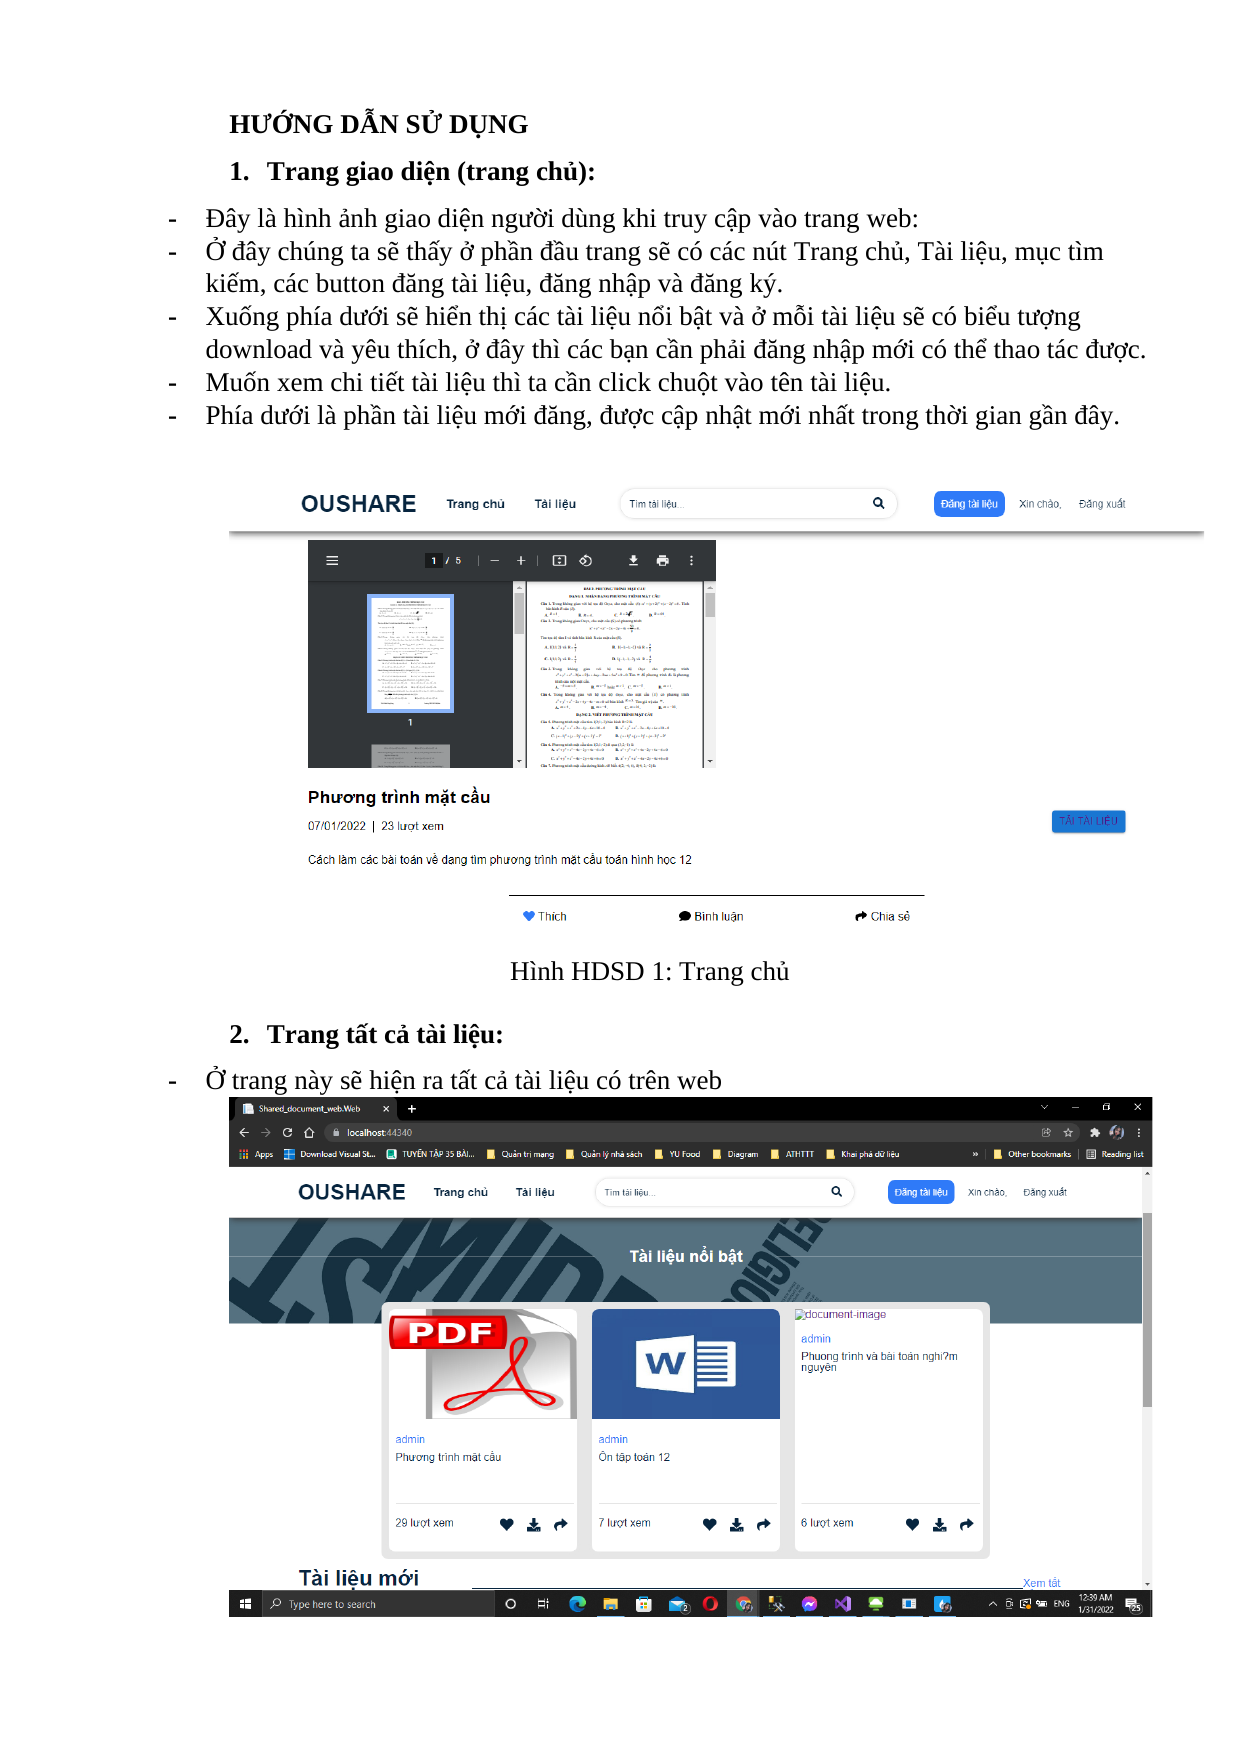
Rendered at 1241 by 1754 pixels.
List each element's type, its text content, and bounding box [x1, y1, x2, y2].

text Trang tất cả tài liệu: [229, 1018, 1165, 1049]
list Xuống phía dưới sẽ hiển thị các tài liệu nổi bật và ở mỗi tài liệu sẽ có biểu tượng download và yêu thích, ở đây thì các bạn cần phải đăng nhập mới có thể thao tác được. [168, 300, 1165, 364]
list Trang giao diện (trang chủ): [229, 155, 1165, 186]
list Đây là hình ảnh giao diện người dùng khi truy cập vào trang web: [168, 202, 1165, 233]
list HƯỚNG DẪN SỬ DỤNG [229, 108, 1165, 139]
list Ở trang này sẽ hiện ra tất cả tài liệu có trên web [168, 1064, 1165, 1096]
text Hình HDSD 1: Trang chủ [175, 956, 1124, 987]
picture [229, 1097, 1153, 1617]
list Ở đây chúng ta sẽ thấy ở phần đầu trang sẽ có các nút Trang chủ, Tài liệu, mục tìm kiếm, các button đăng tài liệu, đăng nhập và đăng ký. [168, 234, 1165, 299]
picture [229, 478, 1205, 928]
list Phía dưới là phần tài liệu mới đăng, được cập nhật mới nhất trong thời gian gần đây. [168, 399, 1165, 430]
list Muốn xem chi tiết tài liệu thì ta cần click chuột vào tên tài liệu. [168, 366, 1165, 397]
